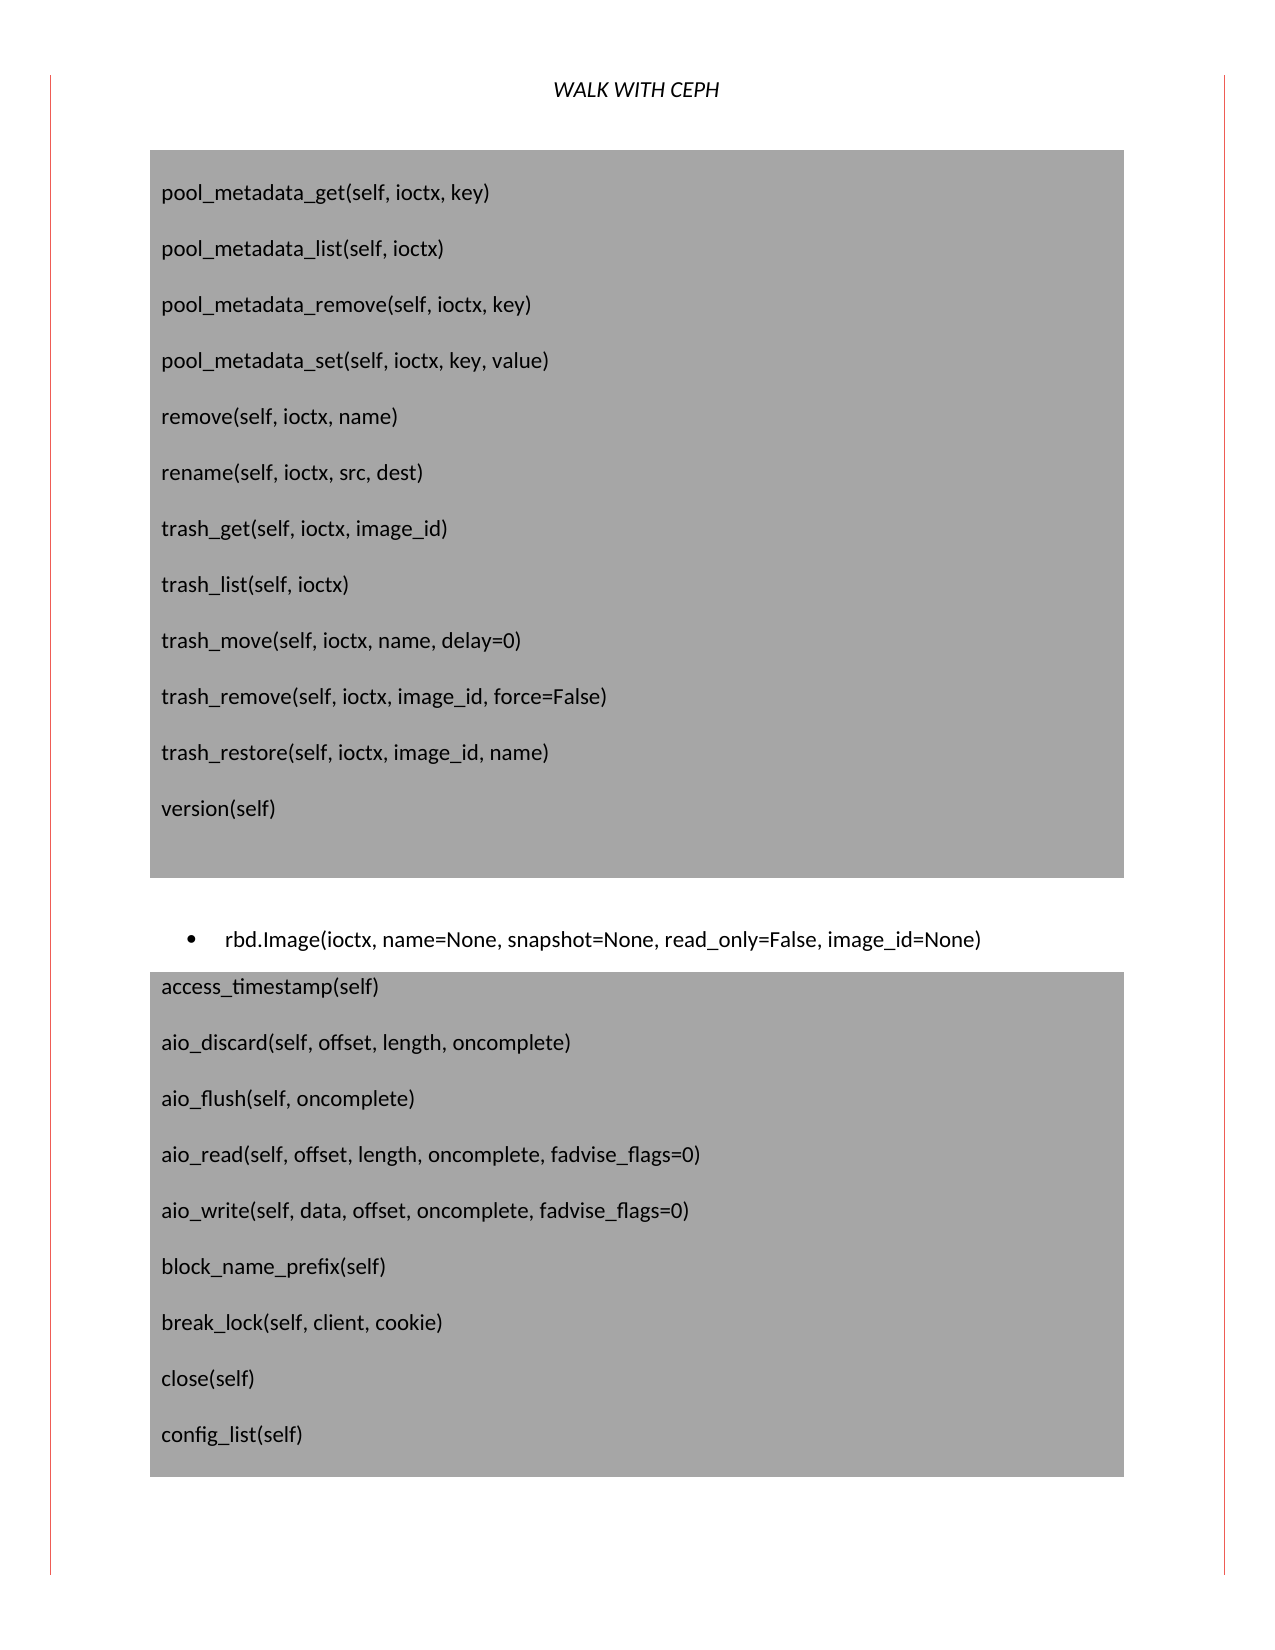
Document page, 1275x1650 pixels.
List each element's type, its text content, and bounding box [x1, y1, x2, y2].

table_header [150, 972, 1124, 1477]
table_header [150, 150, 1124, 878]
list rbd.Image(ioctx, name=None, snapshot=None, read_only=False, image_id=None) [187, 925, 1125, 953]
